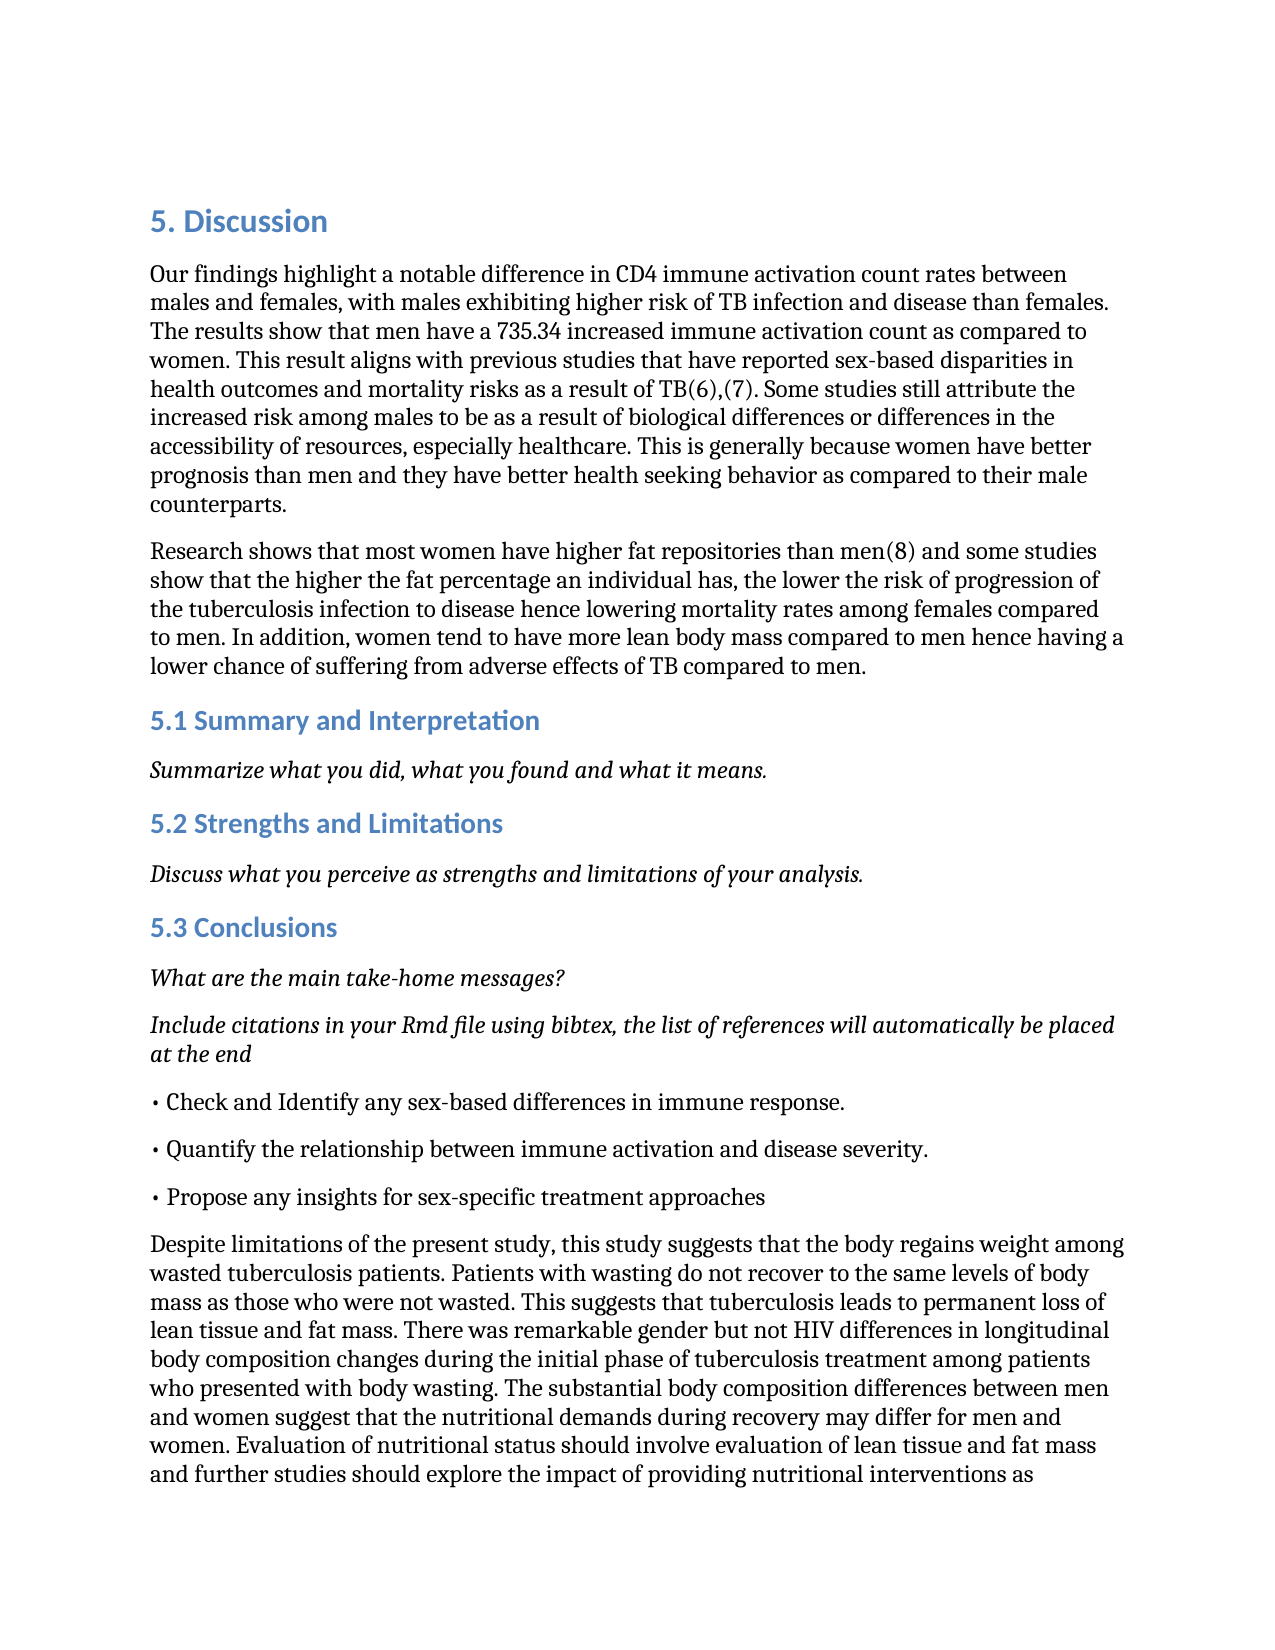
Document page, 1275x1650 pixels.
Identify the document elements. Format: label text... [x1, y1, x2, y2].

text Summarize what you did, what you found and what it means. [150, 756, 1125, 785]
subtitle 5.2 Strengths and Limitations [150, 806, 1125, 841]
subtitle 5.1 Summary and Interpretation [150, 702, 1125, 737]
text Include citations in your Rmd file using bibtex, the list of references will automatically be placed at the end [150, 1011, 1125, 1069]
subtitle 5. Discussion [150, 200, 1125, 241]
text • Check and Identify any sex-based differences in immune response. [150, 1088, 1125, 1116]
text • Propose any insights for sex-specific treatment approaches [150, 1183, 1125, 1211]
subtitle 5.3 Conclusions [150, 909, 1125, 945]
text Research shows that most women have higher fat repositories than men(8) and some studies show that the higher the fat percentage an individual has, the lower the risk of progression of the tuberculosis infection to disease hence lowering mortality rates among females compared to men. In addition, women tend to have more lean body mass compared to men hence having a lower chance of suffering from adverse effects of TB compared to men. [150, 537, 1125, 681]
text Discuss what you perceive as strengths and limitations of your analysis. [150, 860, 1125, 889]
text Our findings highlight a notable difference in CD4 immune activation count rates between males and females, with males exhibiting higher risk of TB infection and disease than females. The results show that men have a 735.34 increased immune activation count as compared to women. This result aligns with previous studies that have reported sex-based disparities in health outcomes and mortality risks as a result of TB(6),(7). Some studies still attribute the increased risk among males to be as a result of biological differences or differences in the accessibility of resources, especially healthcare. This is generally because women have better prognosis than men and they have better health seeking behavior as compared to their male counterparts. [150, 259, 1125, 518]
text What are the main take-home messages? [150, 964, 1125, 993]
text • Quantify the relationship between immune activation and disease severity. [150, 1135, 1125, 1164]
